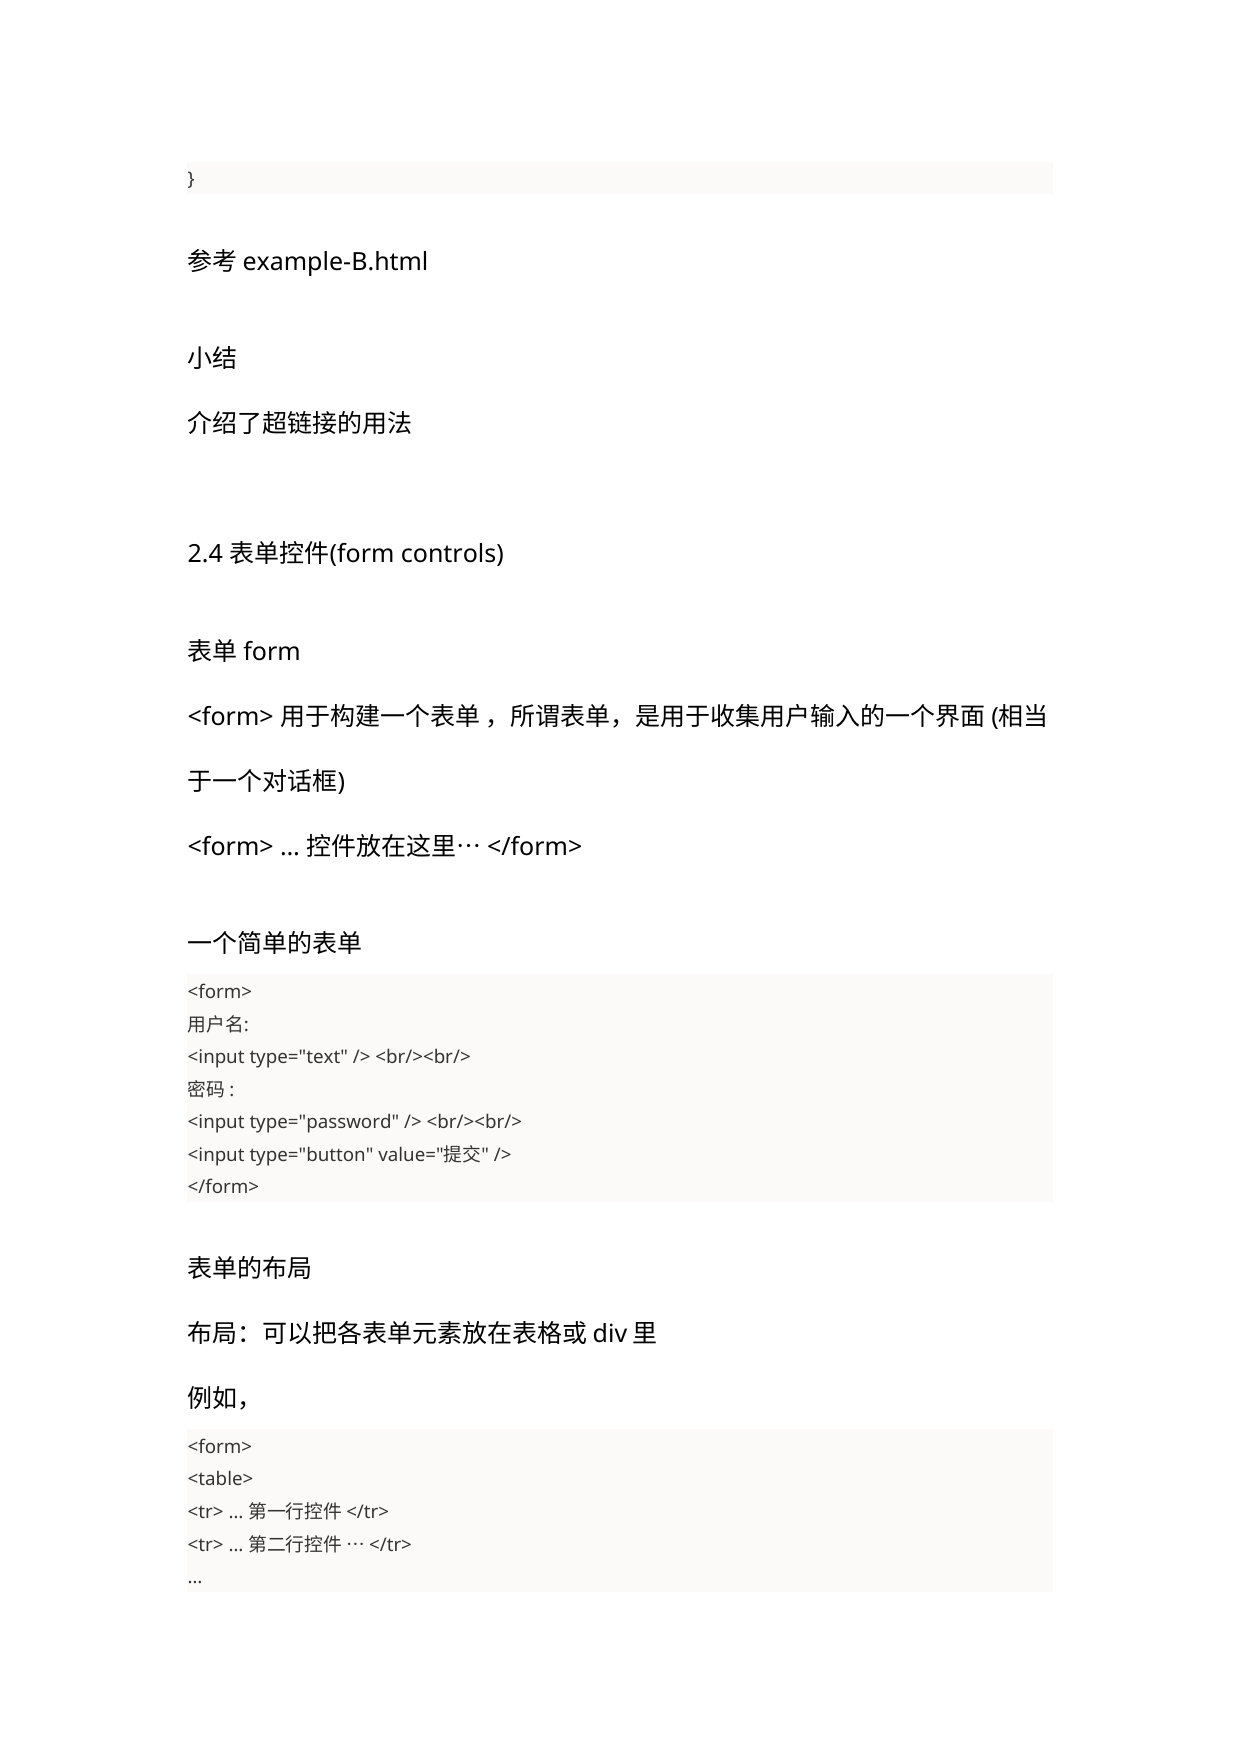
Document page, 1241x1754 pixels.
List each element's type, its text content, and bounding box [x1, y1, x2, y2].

text } [187, 162, 1053, 194]
text 表单 form [187, 617, 1053, 682]
text 表单的布局 [187, 1234, 1053, 1299]
text 参考example-B.html [187, 227, 1053, 292]
text <form> … 控件放在这里… </form> [187, 812, 1053, 877]
text 2.4 表单控件(form controls) [187, 519, 1053, 584]
text 小结 [187, 324, 1053, 389]
text 一个简单的表单 [187, 909, 1053, 974]
text </form> [187, 1169, 1053, 1202]
text 布局：可以把各表单元素放在表格或div里 [187, 1299, 1053, 1364]
text <input type="button" value="提交" /> [187, 1137, 1053, 1169]
text <form> 用于构建一个表单 ，所谓表单，是用于收集用户输入的一个界面 (相当于一个对话框) [187, 682, 1053, 812]
text 例如， [187, 1364, 1053, 1429]
text <input type="text" /> <br/><br/> [187, 1039, 1053, 1072]
text <form> [187, 974, 1053, 1007]
text 用户名: [187, 1007, 1053, 1039]
text <tr> … 第二行控件 … </tr> [187, 1527, 1053, 1559]
text <table> [187, 1462, 1053, 1494]
text … [187, 1559, 1053, 1592]
text <input type="password" /> <br/><br/> [187, 1104, 1053, 1137]
text <tr> … 第一行控件 </tr> [187, 1494, 1053, 1527]
text 介绍了超链接的用法 [187, 389, 1053, 454]
text <form> [187, 1429, 1053, 1462]
text 密码 : [187, 1072, 1053, 1104]
